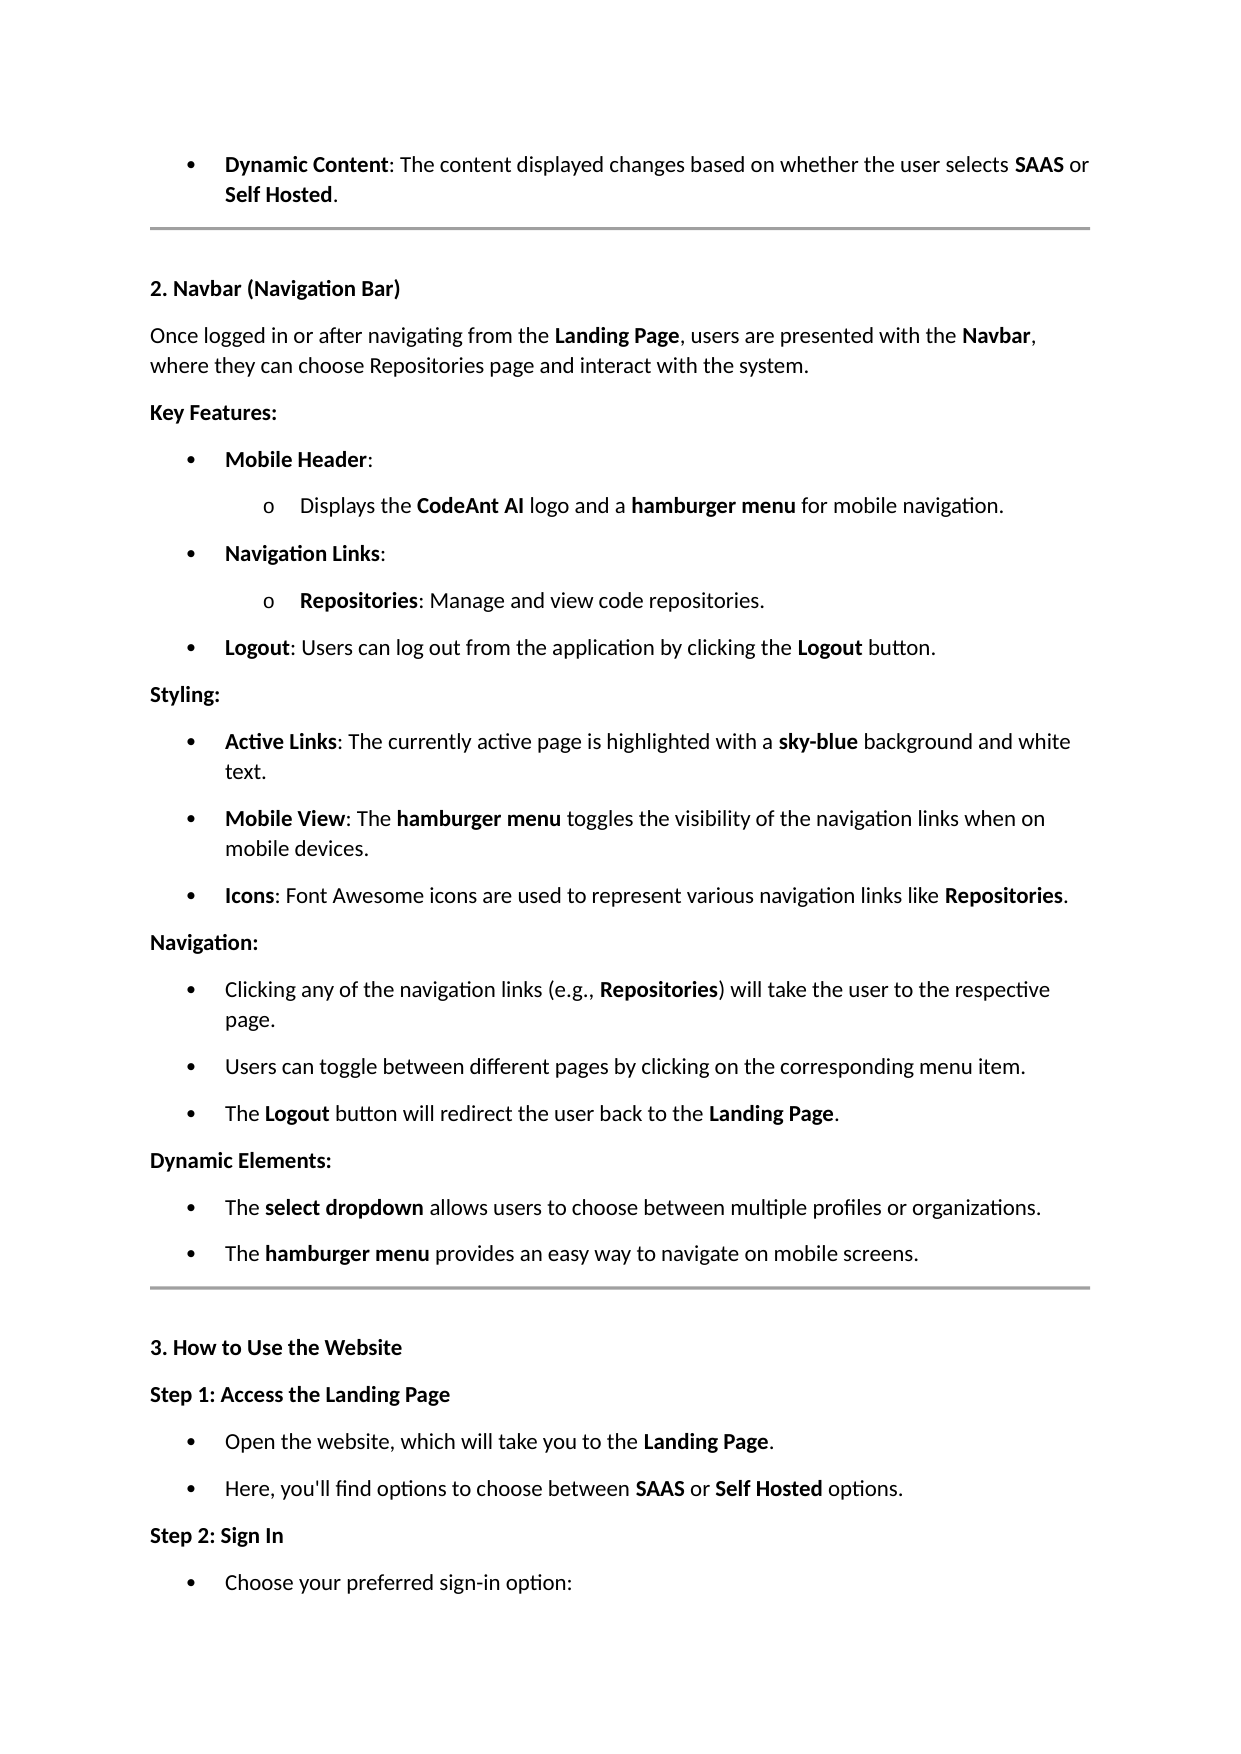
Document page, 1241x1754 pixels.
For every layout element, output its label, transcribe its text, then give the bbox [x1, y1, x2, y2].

list Dynamic Content: The content displayed changes based on whether the user selects SAAS or Self Hosted. [187, 150, 1090, 208]
list Displays the CodeAnt AI logo and a hamburger menu for mobile navigation. [262, 492, 1090, 520]
list The hamburger menu provides an easy way to navigate on mobile screens. [187, 1239, 1090, 1268]
list Choose your preferred sign-in option: [187, 1568, 1090, 1596]
list Repositories: Manage and view code repositories. [262, 586, 1090, 614]
text Styling: [150, 680, 1090, 708]
text Step 1: Access the Landing Page [150, 1380, 1090, 1408]
list Active Links: The currently active page is highlighted with a sky-blue background and white text. [187, 727, 1090, 785]
text Navigation: [150, 928, 1090, 956]
list Navigation Links: [187, 539, 1090, 567]
list Logout: Users can log out from the application by clicking the Logout button. [187, 633, 1090, 661]
text Once logged in or after navigating from the Landing Page, users are presented with the Navbar, where they can choose Repositories page and interact with the system. [150, 321, 1090, 379]
text 3. How to Use the Website [150, 1333, 1090, 1361]
list Mobile Header: [187, 445, 1090, 473]
list The select dropdown allows users to choose between multiple profiles or organizations. [187, 1193, 1090, 1221]
list Here, you'll find options to choose between SAAS or Self Hosted options. [187, 1474, 1090, 1502]
list Users can toggle between different pages by clicking on the corresponding menu item. [187, 1052, 1090, 1080]
text Dynamic Elements: [150, 1146, 1090, 1174]
list Icons: Font Awesome icons are used to represent various navigation links like Repositories. [187, 881, 1090, 909]
list The Logout button will redirect the user back to the Landing Page. [187, 1099, 1090, 1127]
list Mobile View: The hamburger menu toggles the visibility of the navigation links when on mobile devices. [187, 804, 1090, 862]
text 2. Navbar (Navigation Bar) [150, 274, 1090, 302]
list Clicking any of the navigation links (e.g., Repositories) will take the user to the respective page. [187, 975, 1090, 1033]
text Key Features: [150, 398, 1090, 426]
list Open the website, which will take you to the Landing Page. [187, 1427, 1090, 1455]
text Step 2: Sign In [150, 1521, 1090, 1549]
